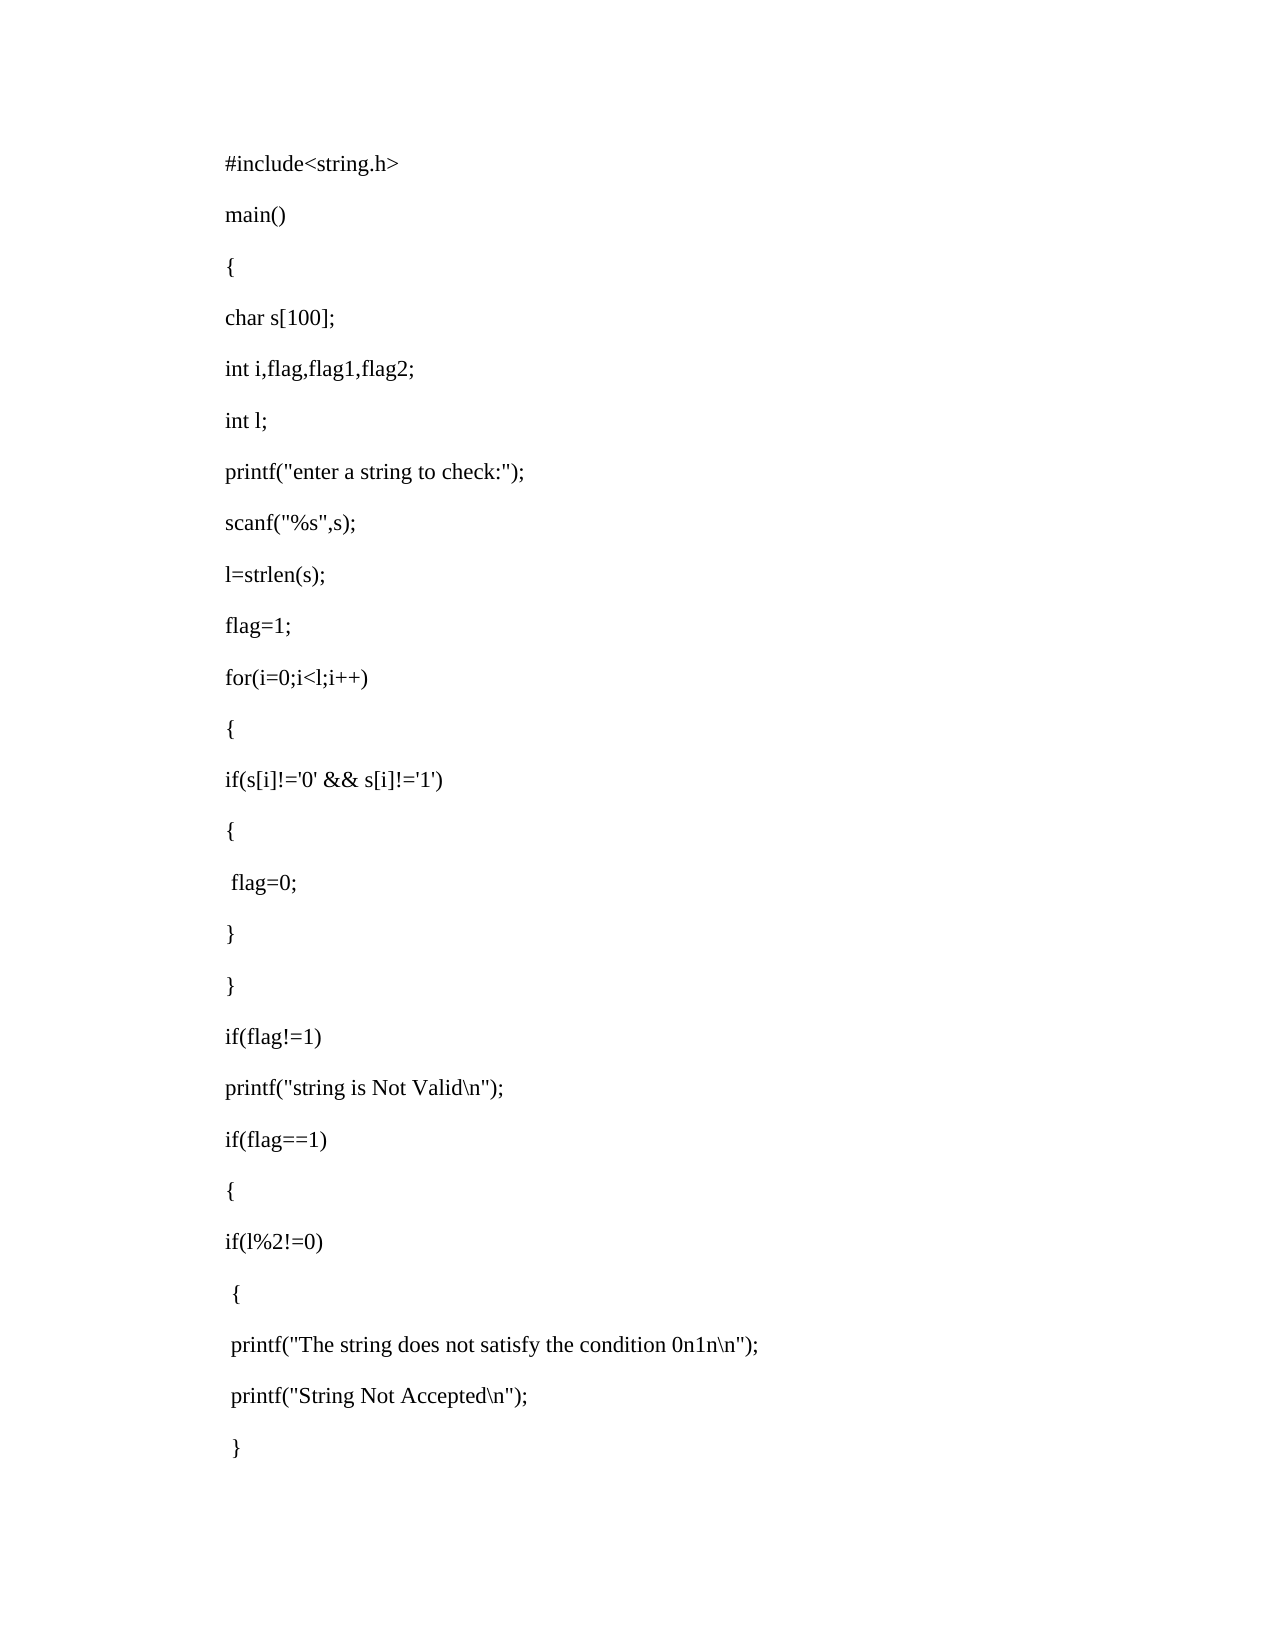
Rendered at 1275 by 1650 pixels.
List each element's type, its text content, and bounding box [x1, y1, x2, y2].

text } [150, 972, 1125, 998]
text printf("string is Not Valid\n"); [150, 1074, 1125, 1101]
text flag=1; [150, 612, 1125, 638]
text } [150, 920, 1125, 947]
text { [150, 1177, 1125, 1203]
text if(l%2!=0) [150, 1228, 1125, 1255]
text scanf("%s",s); [150, 509, 1125, 536]
text if(s[i]!='0' && s[i]!='1') [150, 766, 1125, 793]
text { [150, 818, 1125, 844]
text { [150, 1280, 1125, 1306]
text flag=0; [150, 869, 1125, 895]
text if(flag!=1) [150, 1023, 1125, 1049]
text for(i=0;i<l;i++) [150, 663, 1125, 690]
text l=strlen(s); [150, 561, 1125, 587]
text int i,flag,flag1,flag2; [150, 355, 1125, 382]
text #include<string.h> [150, 150, 1125, 176]
text printf("String Not Accepted\n"); [150, 1382, 1125, 1409]
text printf("The string does not satisfy the condition 0n1n\n"); [150, 1331, 1125, 1357]
text char s[100]; [150, 304, 1125, 330]
text { [150, 253, 1125, 279]
text } [150, 1434, 1125, 1460]
text if(flag==1) [150, 1126, 1125, 1152]
text main() [150, 201, 1125, 228]
text int l; [150, 407, 1125, 433]
text { [150, 715, 1125, 741]
text printf("enter a string to check:"); [150, 458, 1125, 484]
